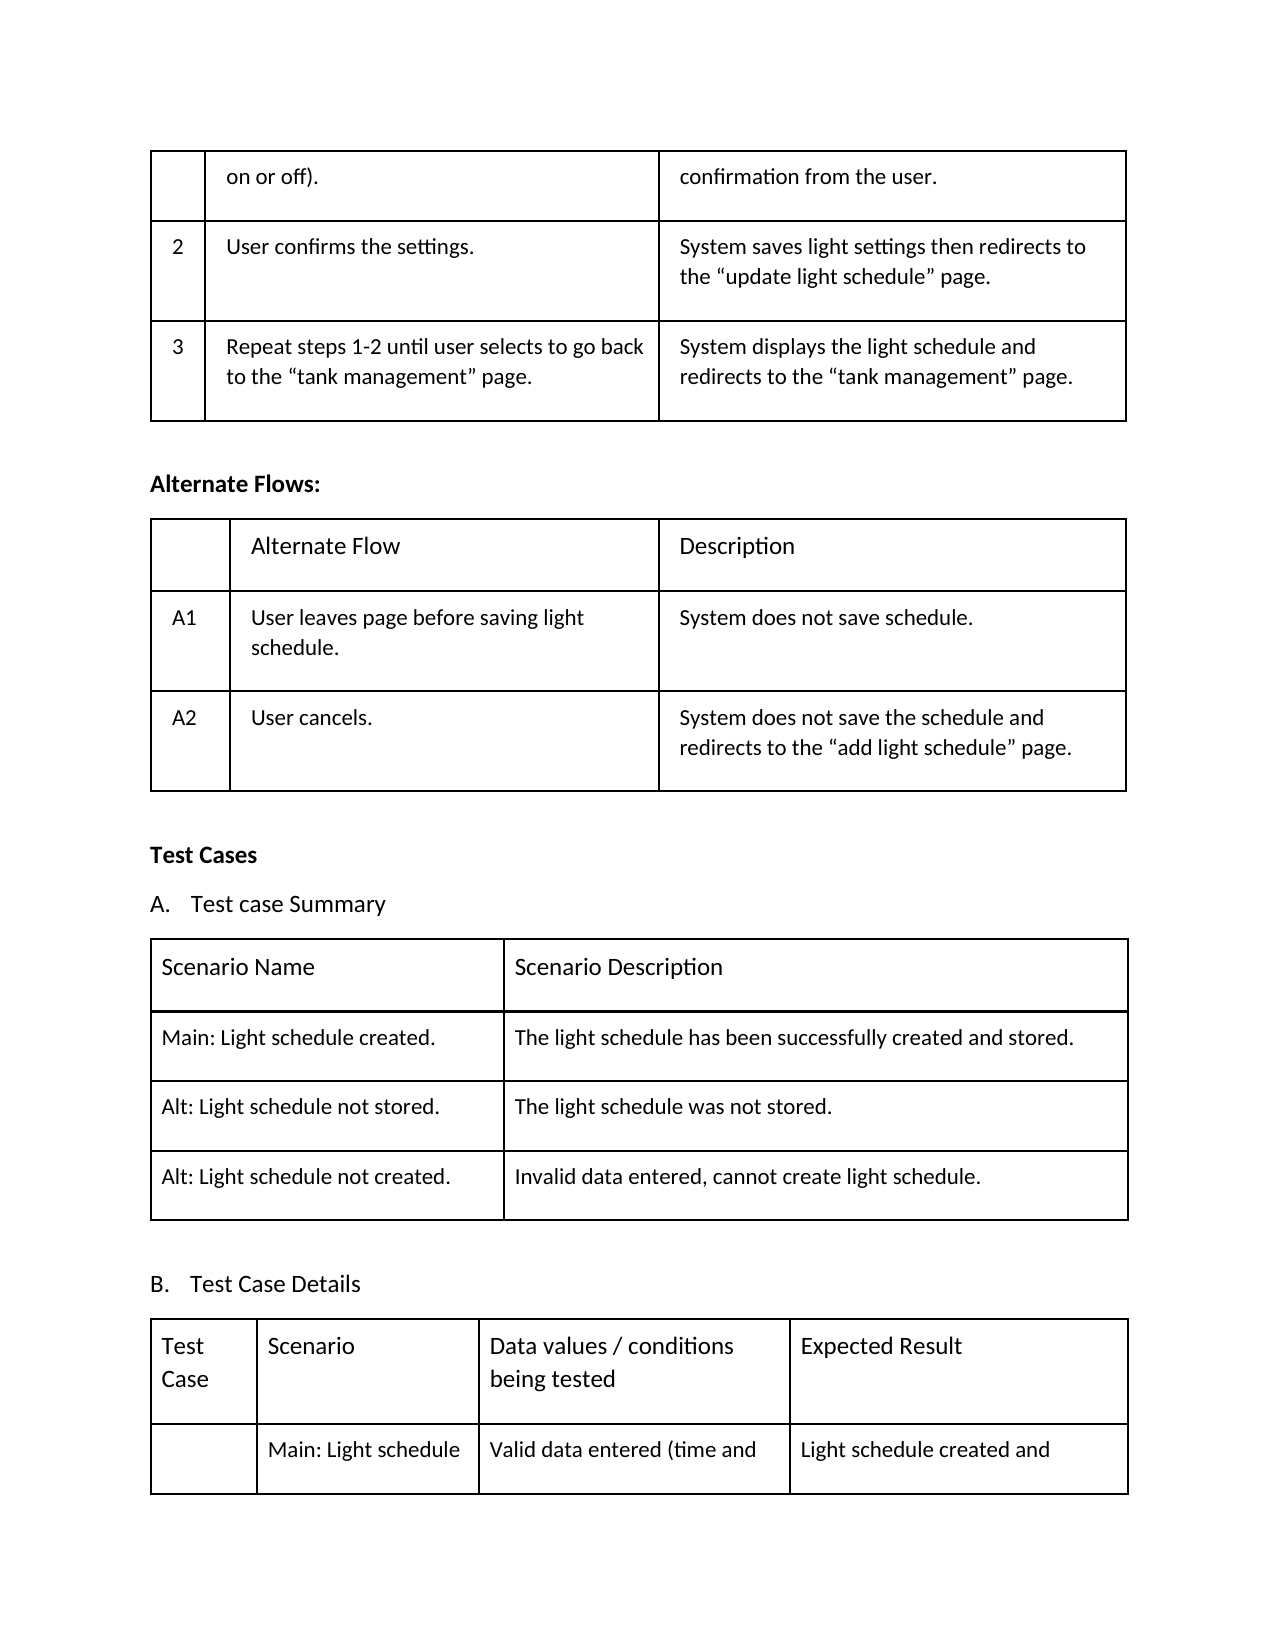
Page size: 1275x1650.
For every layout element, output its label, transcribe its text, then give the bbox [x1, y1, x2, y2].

table_cell 3 [152, 322, 204, 419]
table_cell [480, 1425, 789, 1493]
table_cell Main: Light schedule created. [152, 1013, 503, 1080]
table_header Expected Result [791, 1320, 1127, 1423]
table_header Scenario Name [152, 940, 503, 1010]
table_cell System does not save the schedule and redirects to the “add light schedule” page. [660, 692, 1125, 790]
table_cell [791, 1425, 1127, 1493]
table_cell 2 [152, 222, 204, 319]
table_header Description [660, 520, 1125, 590]
table_cell The light schedule was not stored. [505, 1082, 1127, 1150]
table_cell System displays the light schedule and redirects to the “tank management” page. [660, 322, 1125, 419]
table_cell Alt: Light schedule not stored. [152, 1082, 503, 1150]
table_cell System does not save schedule. [660, 592, 1125, 690]
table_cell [660, 152, 1125, 220]
text A. Test case Summary [150, 888, 1125, 919]
table_header Scenario [258, 1320, 478, 1423]
table_cell User confirms the settings. [206, 222, 658, 319]
table_cell User leaves page before saving light schedule. [231, 592, 658, 690]
table_header Data values / conditions being tested [480, 1320, 789, 1423]
text Alternate Flows: [150, 468, 1125, 499]
table_cell Repeat steps 1-2 until user selects to go back to the “tank management” page. [206, 322, 658, 419]
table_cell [258, 1425, 478, 1493]
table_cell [206, 152, 658, 220]
table_header Alternate Flow [231, 520, 658, 590]
table_cell System saves light settings then redirects to the “update light schedule” page. [660, 222, 1125, 319]
table_cell A1 [152, 592, 229, 690]
text Test Cases [150, 839, 1125, 869]
table_cell The light schedule has been successfully created and stored. [505, 1013, 1127, 1080]
table_cell 1 [152, 152, 204, 220]
table_cell Alt: Light schedule not created. [152, 1152, 503, 1219]
table_cell User cancels. [231, 692, 658, 790]
table_cell A2 [152, 692, 229, 790]
text B. Test Case Details [150, 1268, 1125, 1299]
table_header [152, 520, 229, 590]
table_header Scenario Description [505, 940, 1127, 1010]
table_cell Invalid data entered, cannot create light schedule. [505, 1152, 1127, 1219]
table_header Test Case [152, 1320, 256, 1423]
table_cell [152, 1425, 256, 1493]
